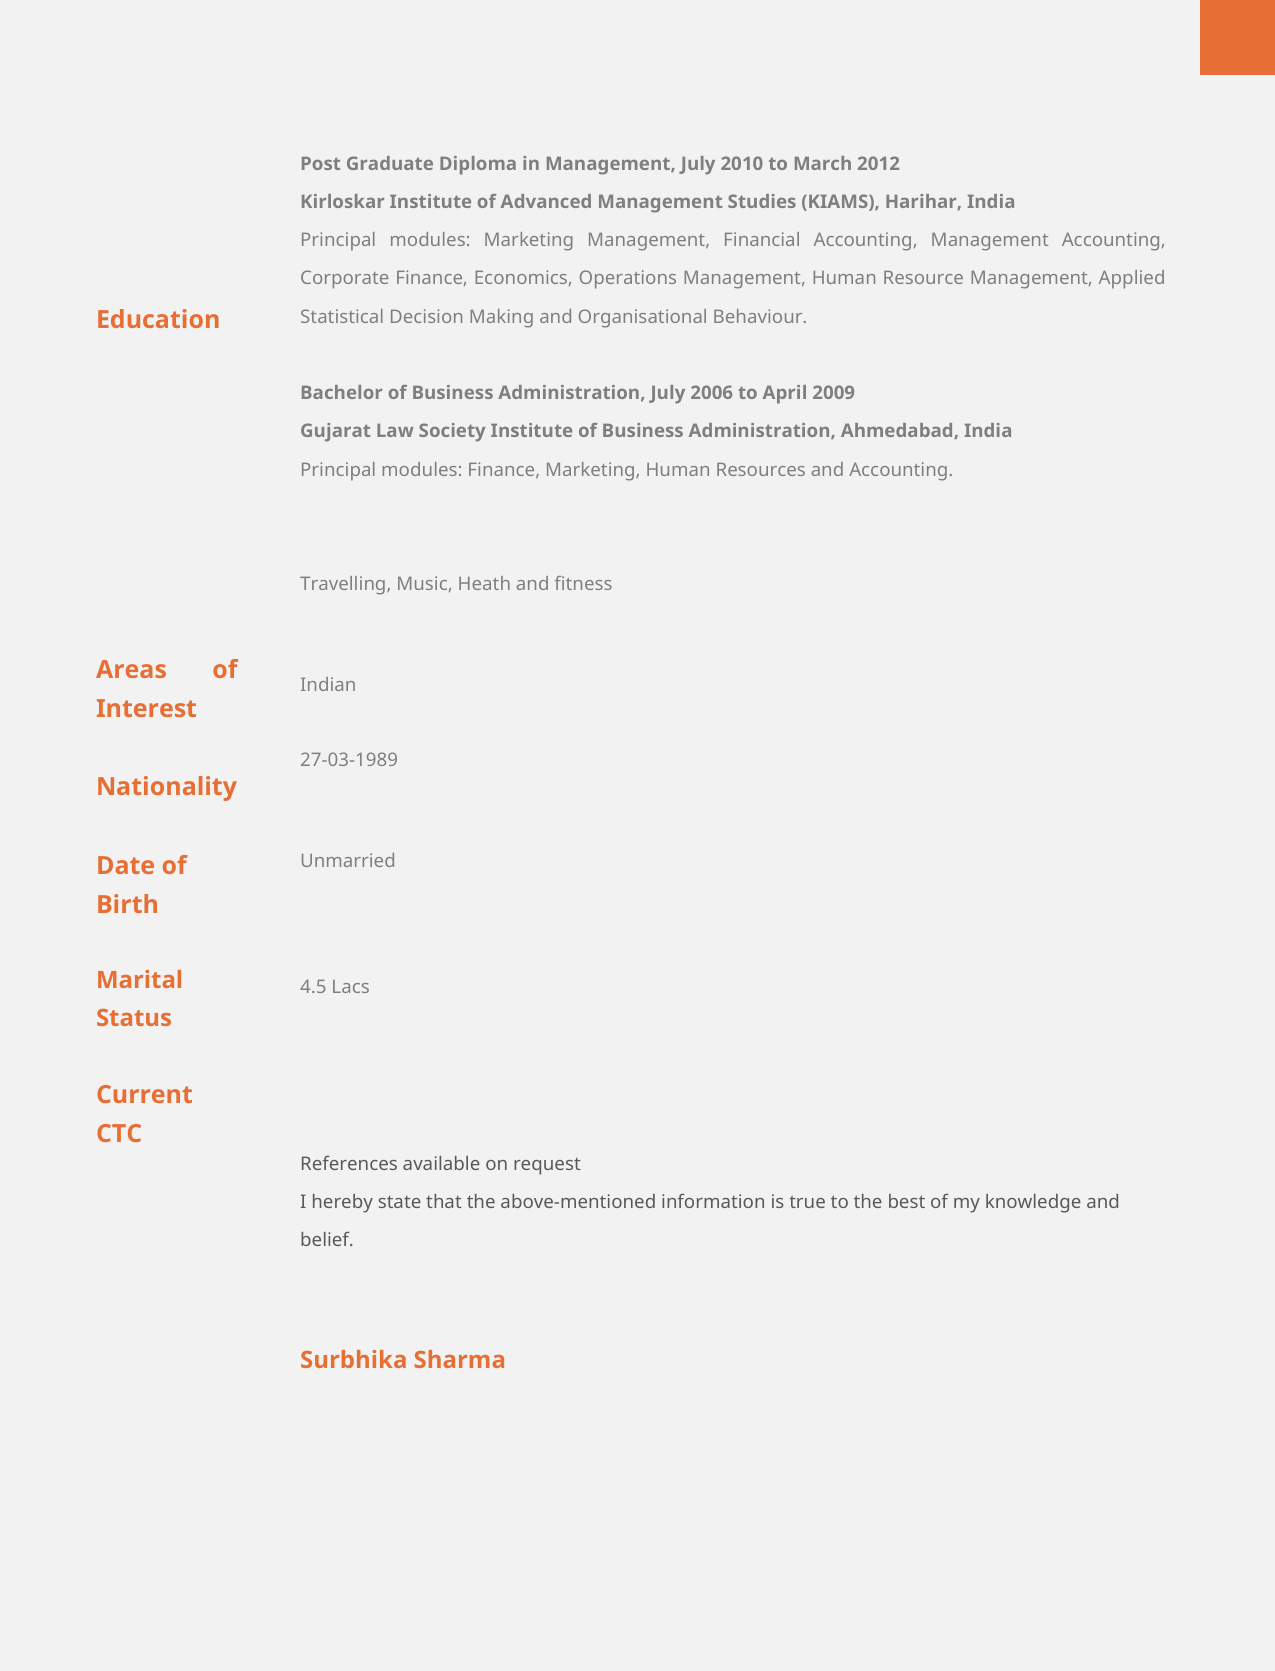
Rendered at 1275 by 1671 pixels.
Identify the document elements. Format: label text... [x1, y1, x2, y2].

text Principal modules: Finance, Marketing, Human Resources and Accounting. [300, 456, 1167, 481]
text Nationality [96, 769, 237, 803]
text Bachelor of Business Administration, July 2006 to April 2009 [300, 379, 1167, 405]
picture [1200, 0, 1275, 75]
text Post Graduate Diploma in Management, July 2010 to March 2012 [300, 150, 1167, 176]
text 4.5 Lacs [300, 973, 1167, 998]
text Areas of Interest [96, 651, 237, 725]
text Marital Status [96, 963, 237, 1033]
text 27-03-1989 [300, 746, 1167, 772]
text Principal modules: Marketing Management, Financial Accounting, Management Accounting, Corporate Finance, Economics, Operations Management, Human Resource Management, Applied Statistical Decision Making and Organisational Behaviour. [300, 226, 1167, 328]
text Indian [300, 671, 1167, 696]
text Surbhika Sharma [300, 1346, 1167, 1374]
text Kirloskar Institute of Advanced Management Studies (KIAMS), Harihar, India [300, 188, 1167, 214]
text Gujarat Law Society Institute of Business Administration, Ahmedabad, India [300, 418, 1167, 443]
text Current CTC [96, 1077, 237, 1150]
text Date of Birth [96, 847, 237, 921]
text I hereby state that the above-mentioned information is true to the best of my knowledge and belief. [300, 1188, 1167, 1252]
text Travelling, Music, Heath and fitness [300, 570, 1167, 595]
text Education [96, 302, 237, 336]
text Unmarried [300, 847, 1167, 872]
text References available on request [300, 1150, 1167, 1175]
